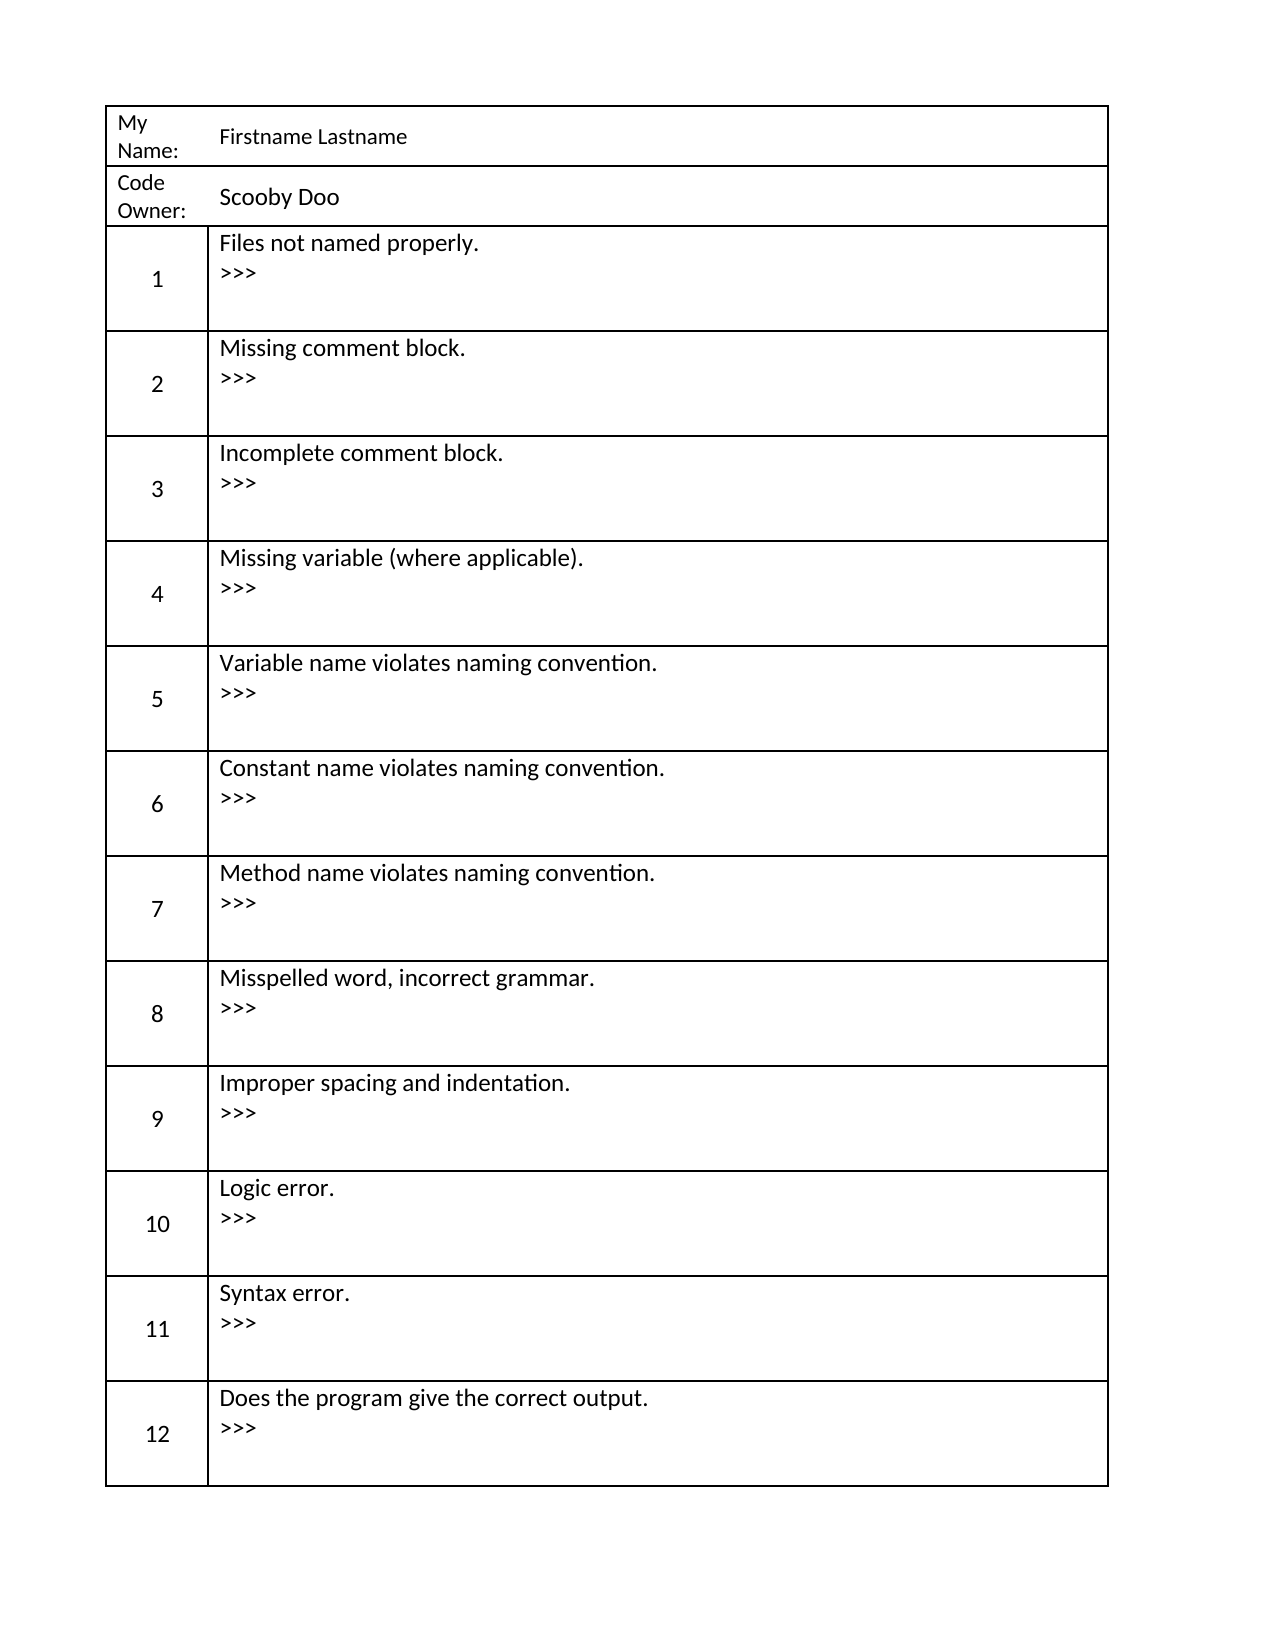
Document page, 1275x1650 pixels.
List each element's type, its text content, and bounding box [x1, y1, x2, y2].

table_header Firstname Lastname [208, 107, 1107, 165]
table_cell Constant name violates naming convention. >>> [209, 752, 1107, 855]
table_cell Improper spacing and indentation. >>> [209, 1067, 1107, 1170]
table_cell Incomplete comment block. >>> [209, 437, 1107, 540]
table_cell 2 [107, 332, 207, 435]
table_cell Scooby Doo [208, 167, 1107, 225]
table_cell Files not named properly. >>> [209, 227, 1107, 330]
table_cell 7 [107, 857, 207, 960]
table_cell 11 [107, 1277, 207, 1380]
table_cell Method name violates naming convention. >>> [209, 857, 1107, 960]
table_header My Name: [107, 107, 208, 165]
table_cell 6 [107, 752, 207, 855]
table_cell 4 [107, 542, 207, 645]
table_cell 8 [107, 962, 207, 1065]
table_cell 9 [107, 1067, 207, 1170]
table_cell 10 [107, 1172, 207, 1275]
table_cell Does the program give the correct output. >>> [209, 1382, 1107, 1485]
table_cell Missing comment block. >>> [209, 332, 1107, 435]
table_cell Code Owner: [107, 167, 208, 225]
table_cell Variable name violates naming convention. >>> [209, 647, 1107, 750]
table_cell Misspelled word, incorrect grammar. >>> [209, 962, 1107, 1065]
table_cell Logic error. >>> [209, 1172, 1107, 1275]
table_cell Syntax error. >>> [209, 1277, 1107, 1380]
table_cell 1 [107, 227, 207, 330]
table_cell 12 [107, 1382, 207, 1485]
table_cell 3 [107, 437, 207, 540]
table_cell Missing variable (where applicable). >>> [209, 542, 1107, 645]
table_cell 5 [107, 647, 207, 750]
